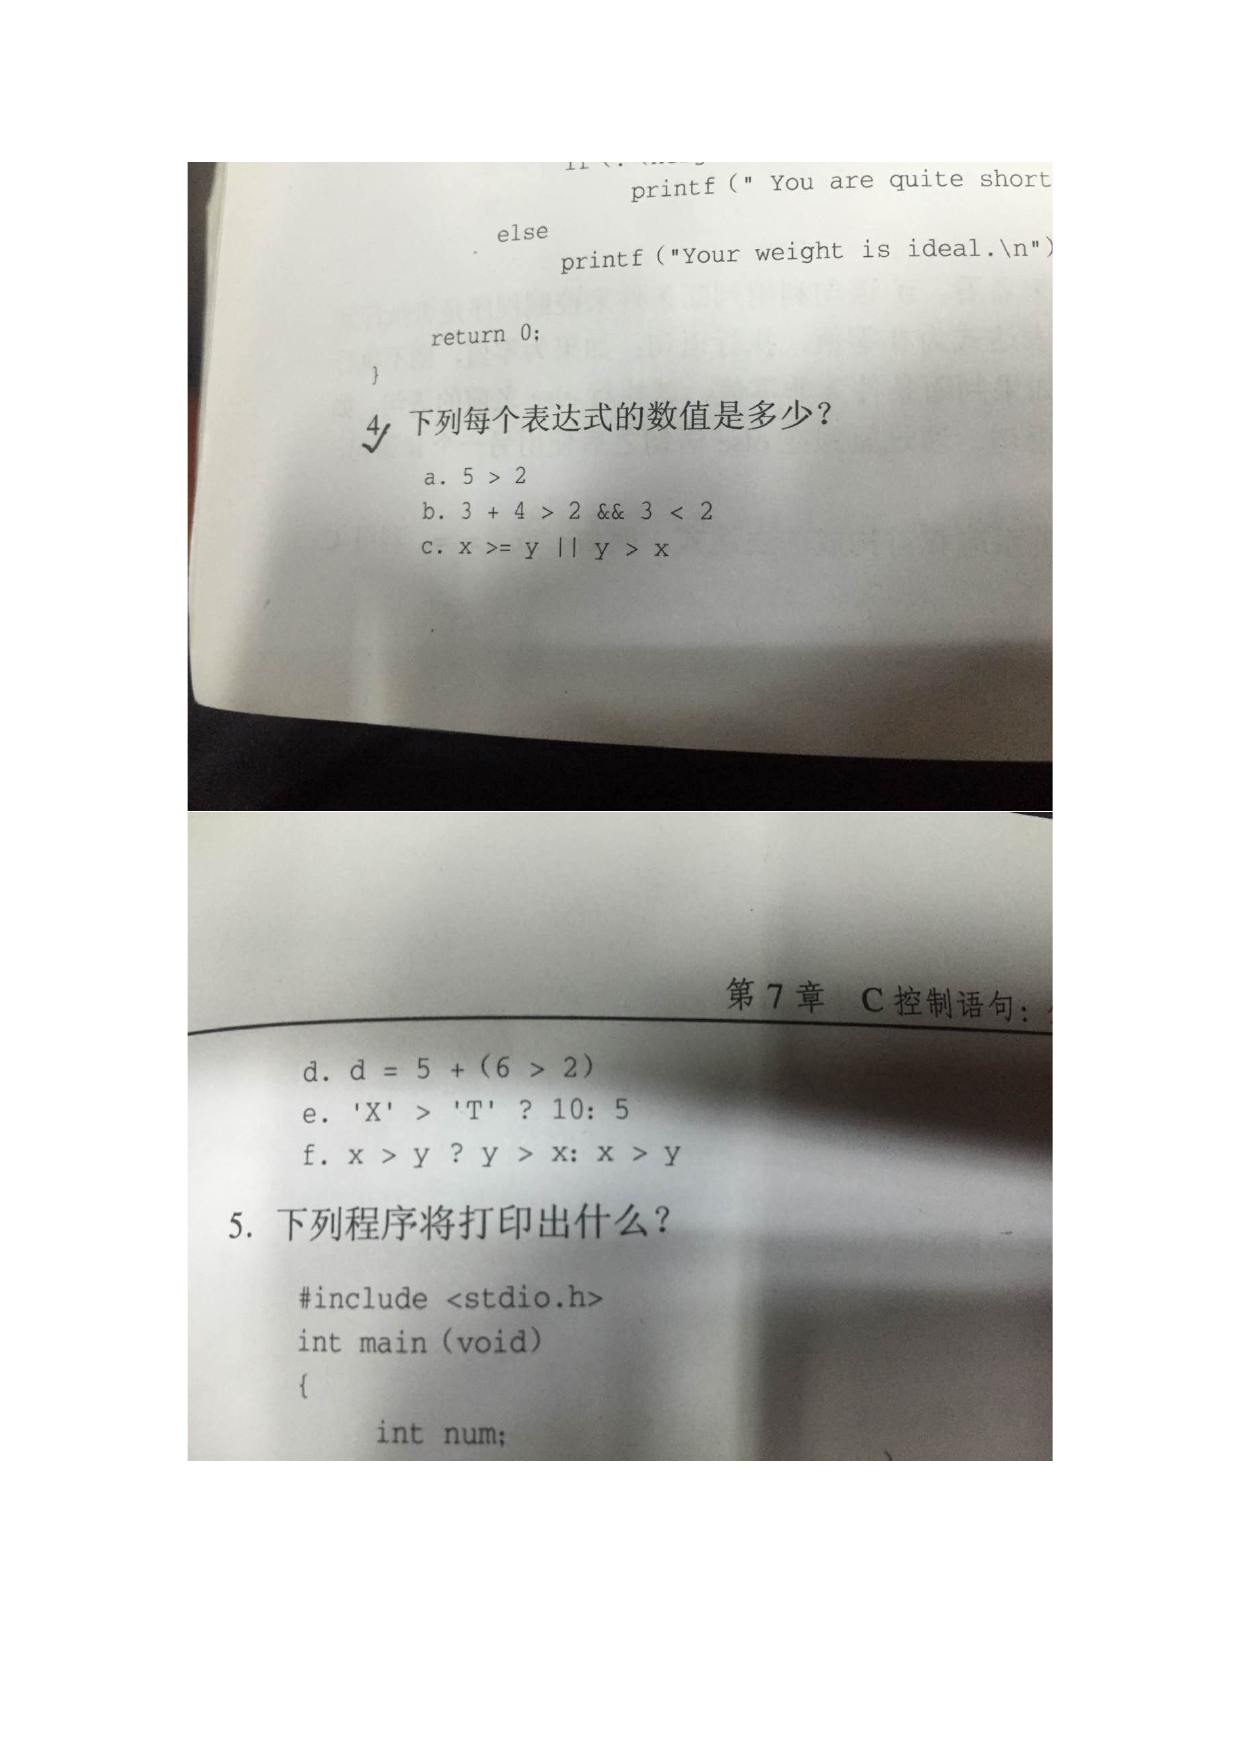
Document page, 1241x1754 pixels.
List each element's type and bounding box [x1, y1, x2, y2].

picture [187, 162, 1053, 811]
picture [187, 812, 1053, 1461]
